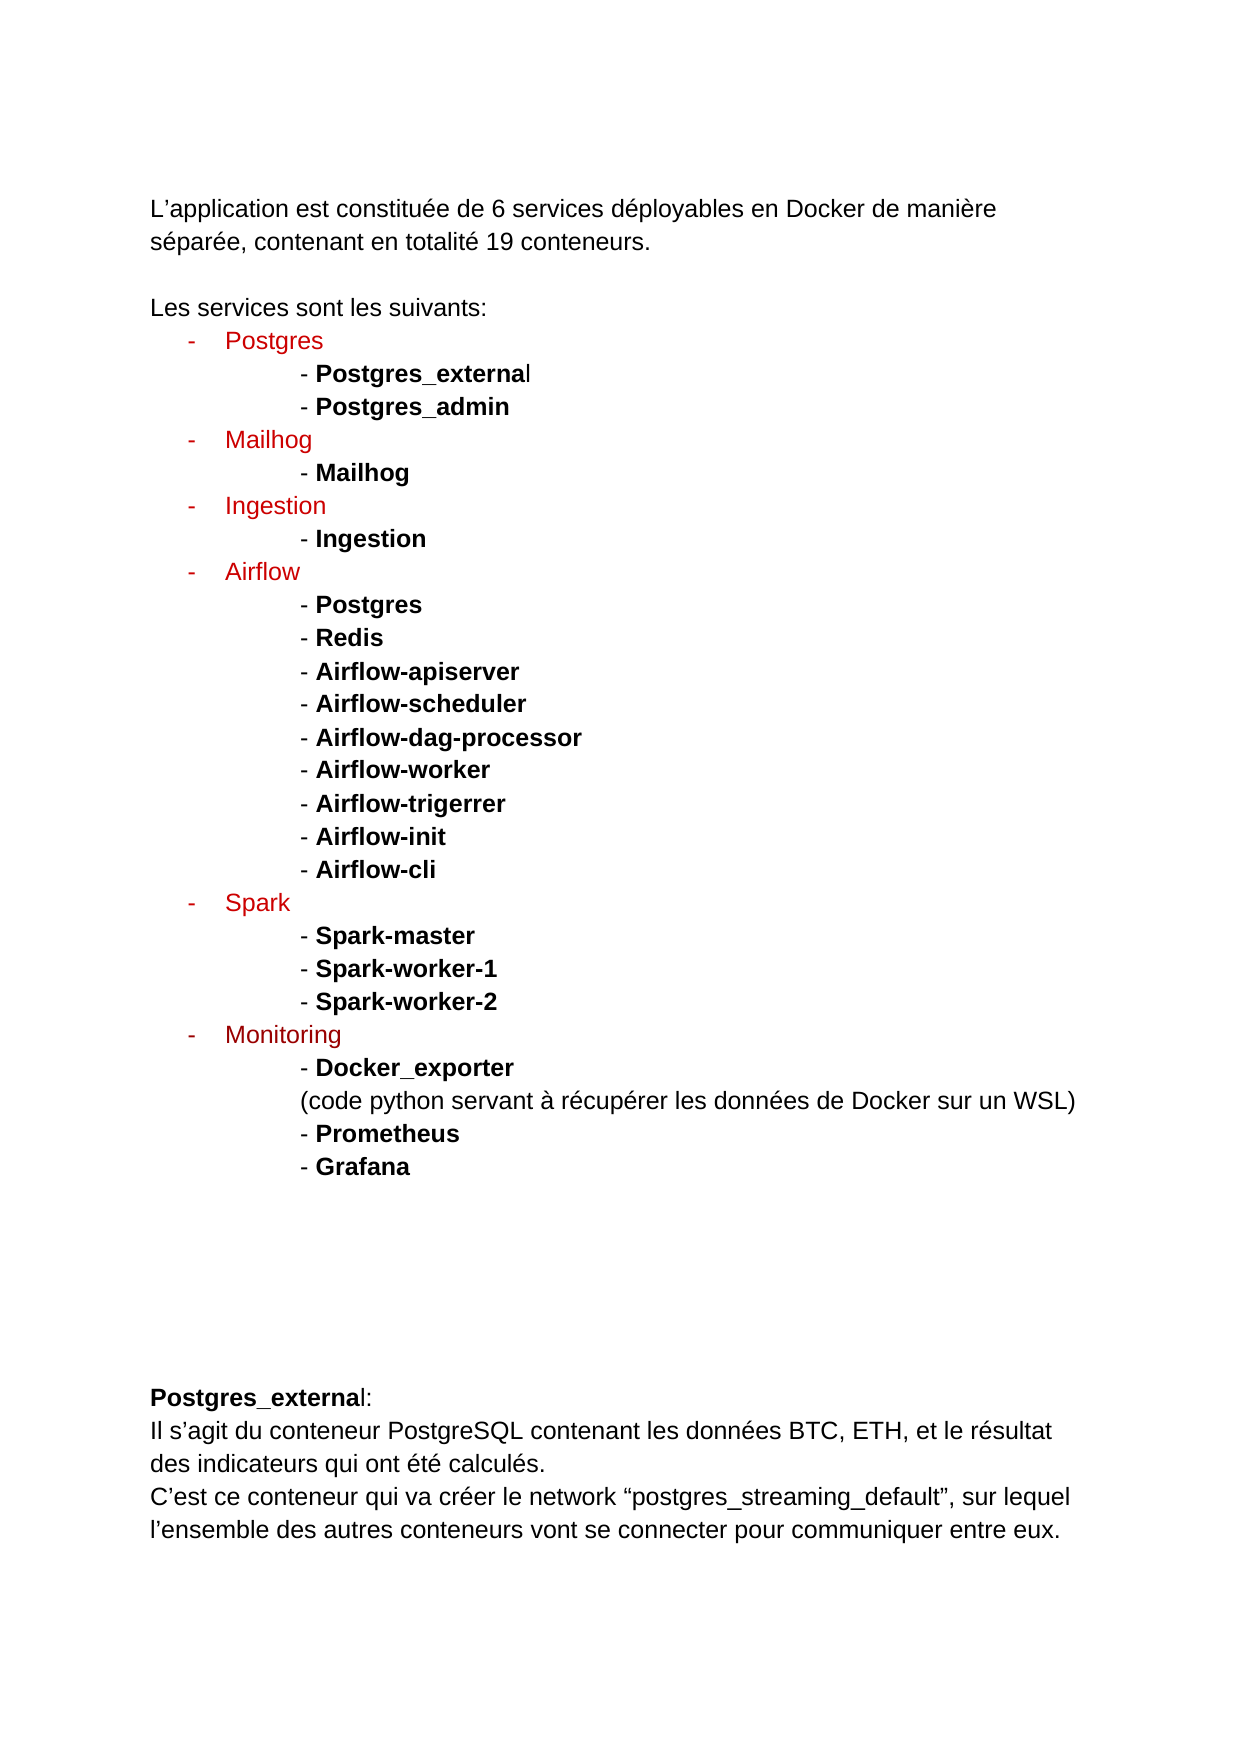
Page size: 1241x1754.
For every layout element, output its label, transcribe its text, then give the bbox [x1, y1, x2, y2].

text - Airflow-cli [150, 854, 1090, 883]
text - Redis [150, 623, 1090, 652]
text - Postgres_admin [225, 392, 1090, 421]
text - Airflow-trigerrer [150, 788, 1090, 817]
list Ingestion [187, 491, 1090, 520]
text (code python servant à récupérer les données de Docker sur un WSL) [225, 1086, 1090, 1114]
text - Prometheus [225, 1119, 1090, 1147]
list Spark [187, 888, 1090, 916]
text - Spark-master [300, 921, 1090, 949]
text - Airflow-dag-processor [150, 722, 1090, 751]
list Monitoring [187, 1020, 1090, 1048]
list Mailhog [187, 425, 1090, 454]
text - Airflow-init [150, 822, 1090, 850]
text Les services sont les suivants: [150, 260, 1090, 322]
text - Postgres_external [225, 359, 1090, 388]
list Airflow [187, 557, 1090, 586]
text - Docker_exporter [225, 1053, 1090, 1081]
text - Postgres [225, 590, 1090, 619]
text Postgres_external: [150, 1383, 1090, 1412]
text - Mailhog [225, 458, 1090, 487]
text C’est ce conteneur qui va créer le network “postgres_streaming_default”, sur lequel l’ensemble des autres conteneurs vont se connecter pour communiquer entre eux. [150, 1482, 1090, 1544]
text - Spark-worker-2 [300, 987, 1090, 1015]
text - Airflow-scheduler [150, 689, 1090, 718]
text - Spark-worker-1 [300, 954, 1090, 982]
text Il s’agit du conteneur PostgreSQL contenant les données BTC, ETH, et le résultat des indicateurs qui ont été calculés. [150, 1416, 1090, 1478]
text - Ingestion [150, 524, 1090, 553]
list Postgres [187, 326, 1090, 355]
text - Grafana [225, 1152, 1090, 1181]
text L’application est constituée de 6 services déployables en Docker de manière séparée, contenant en totalité 19 conteneurs. [150, 194, 1090, 256]
text - Airflow-worker [150, 756, 1090, 784]
text - Airflow-apiserver [150, 656, 1090, 685]
